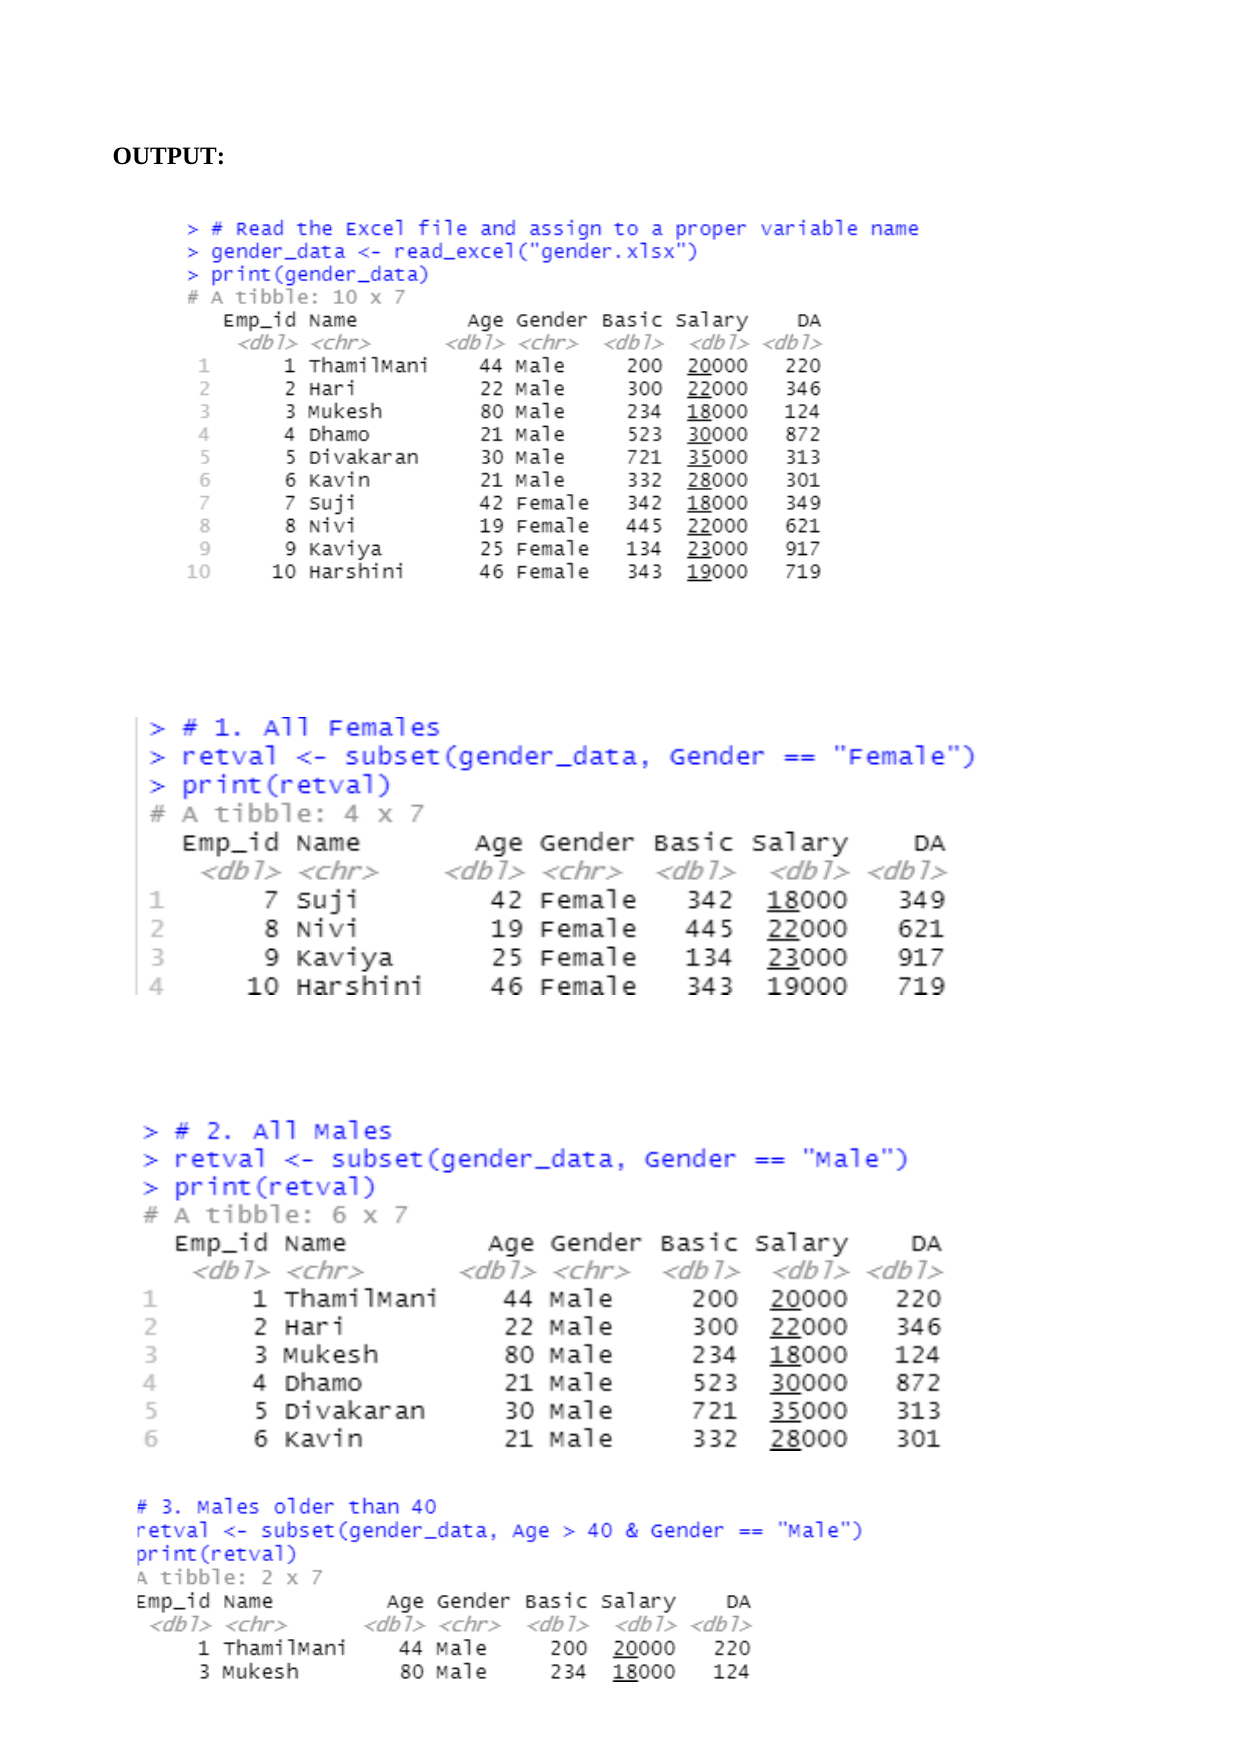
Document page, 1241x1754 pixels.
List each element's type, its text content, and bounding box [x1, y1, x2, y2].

picture [187, 217, 1128, 583]
text OUTPUT: [112, 141, 1128, 170]
picture [137, 1495, 926, 1682]
picture [134, 717, 1002, 995]
picture [132, 1117, 1004, 1451]
